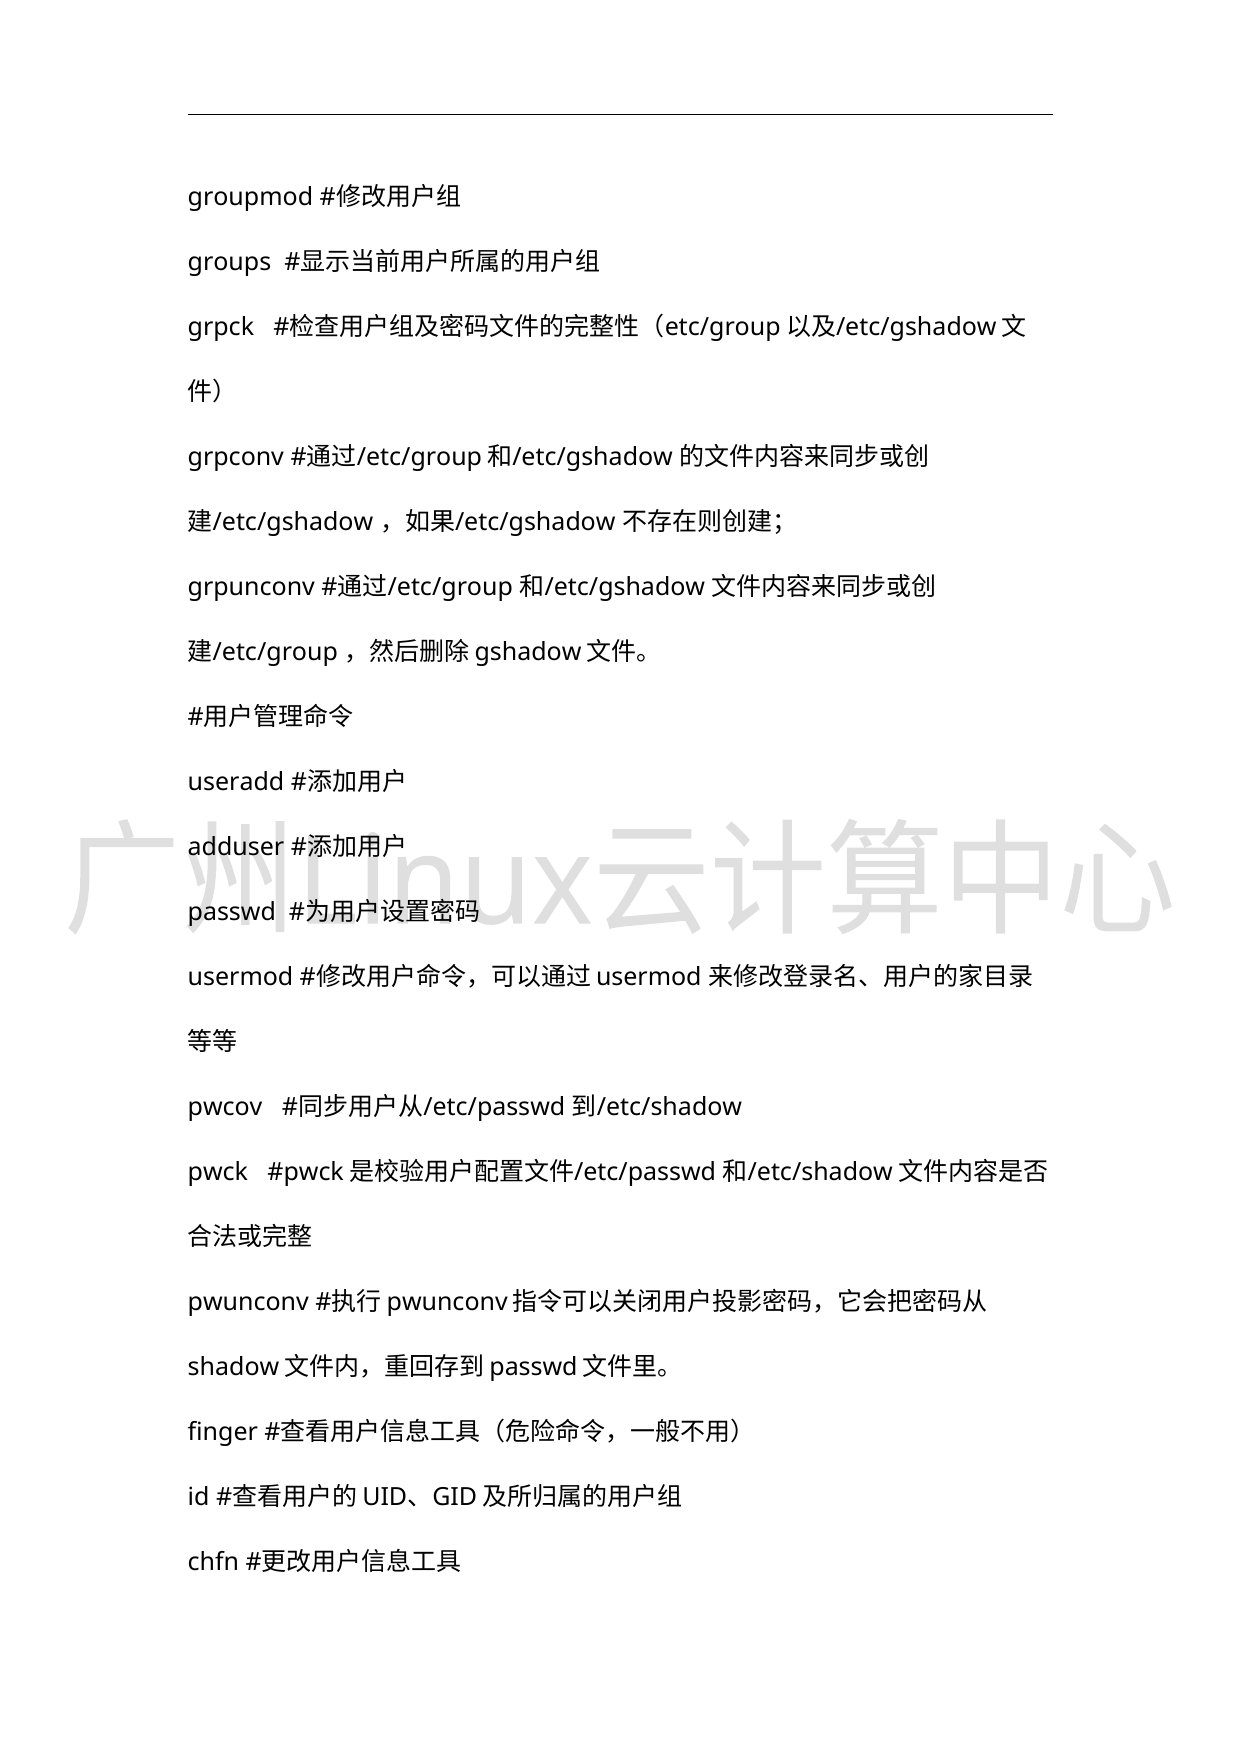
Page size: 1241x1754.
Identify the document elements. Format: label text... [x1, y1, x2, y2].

text usermod #修改用户命令，可以通过usermod 来修改登录名、用户的家目录等等 [187, 942, 1053, 1072]
text pwcov #同步用户从/etc/passwd 到/etc/shadow [187, 1072, 1053, 1137]
text finger #查看用户信息工具（危险命令，一般不用） [187, 1397, 1053, 1462]
text #用户管理命令 [187, 682, 1053, 747]
text groups #显示当前用户所属的用户组 [187, 227, 1053, 292]
text useradd #添加用户 [187, 747, 1053, 812]
text groupmod #修改用户组 [187, 162, 1053, 227]
text grpck #检查用户组及密码文件的完整性（etc/group以及/etc/gshadow文件） [187, 292, 1053, 422]
text chfn #更改用户信息工具 [187, 1527, 1053, 1592]
text grpconv #通过/etc/group和/etc/gshadow 的文件内容来同步或创建/etc/gshadow ，如果/etc/gshadow 不存在则创建； [187, 422, 1053, 552]
text grpunconv #通过/etc/group 和/etc/gshadow 文件内容来同步或创建/etc/group ，然后删除gshadow文件。 [187, 552, 1053, 682]
text passwd #为用户设置密码 [187, 877, 1053, 942]
text id #查看用户的UID、GID及所归属的用户组 [187, 1462, 1053, 1527]
text pwunconv #执行pwunconv指令可以关闭用户投影密码，它会把密码从shadow文件内，重回存到passwd文件里。 [187, 1267, 1053, 1397]
text pwck #pwck是校验用户配置文件/etc/passwd 和/etc/shadow文件内容是否合法或完整 [187, 1137, 1053, 1267]
text adduser #添加用户 [187, 812, 1053, 877]
